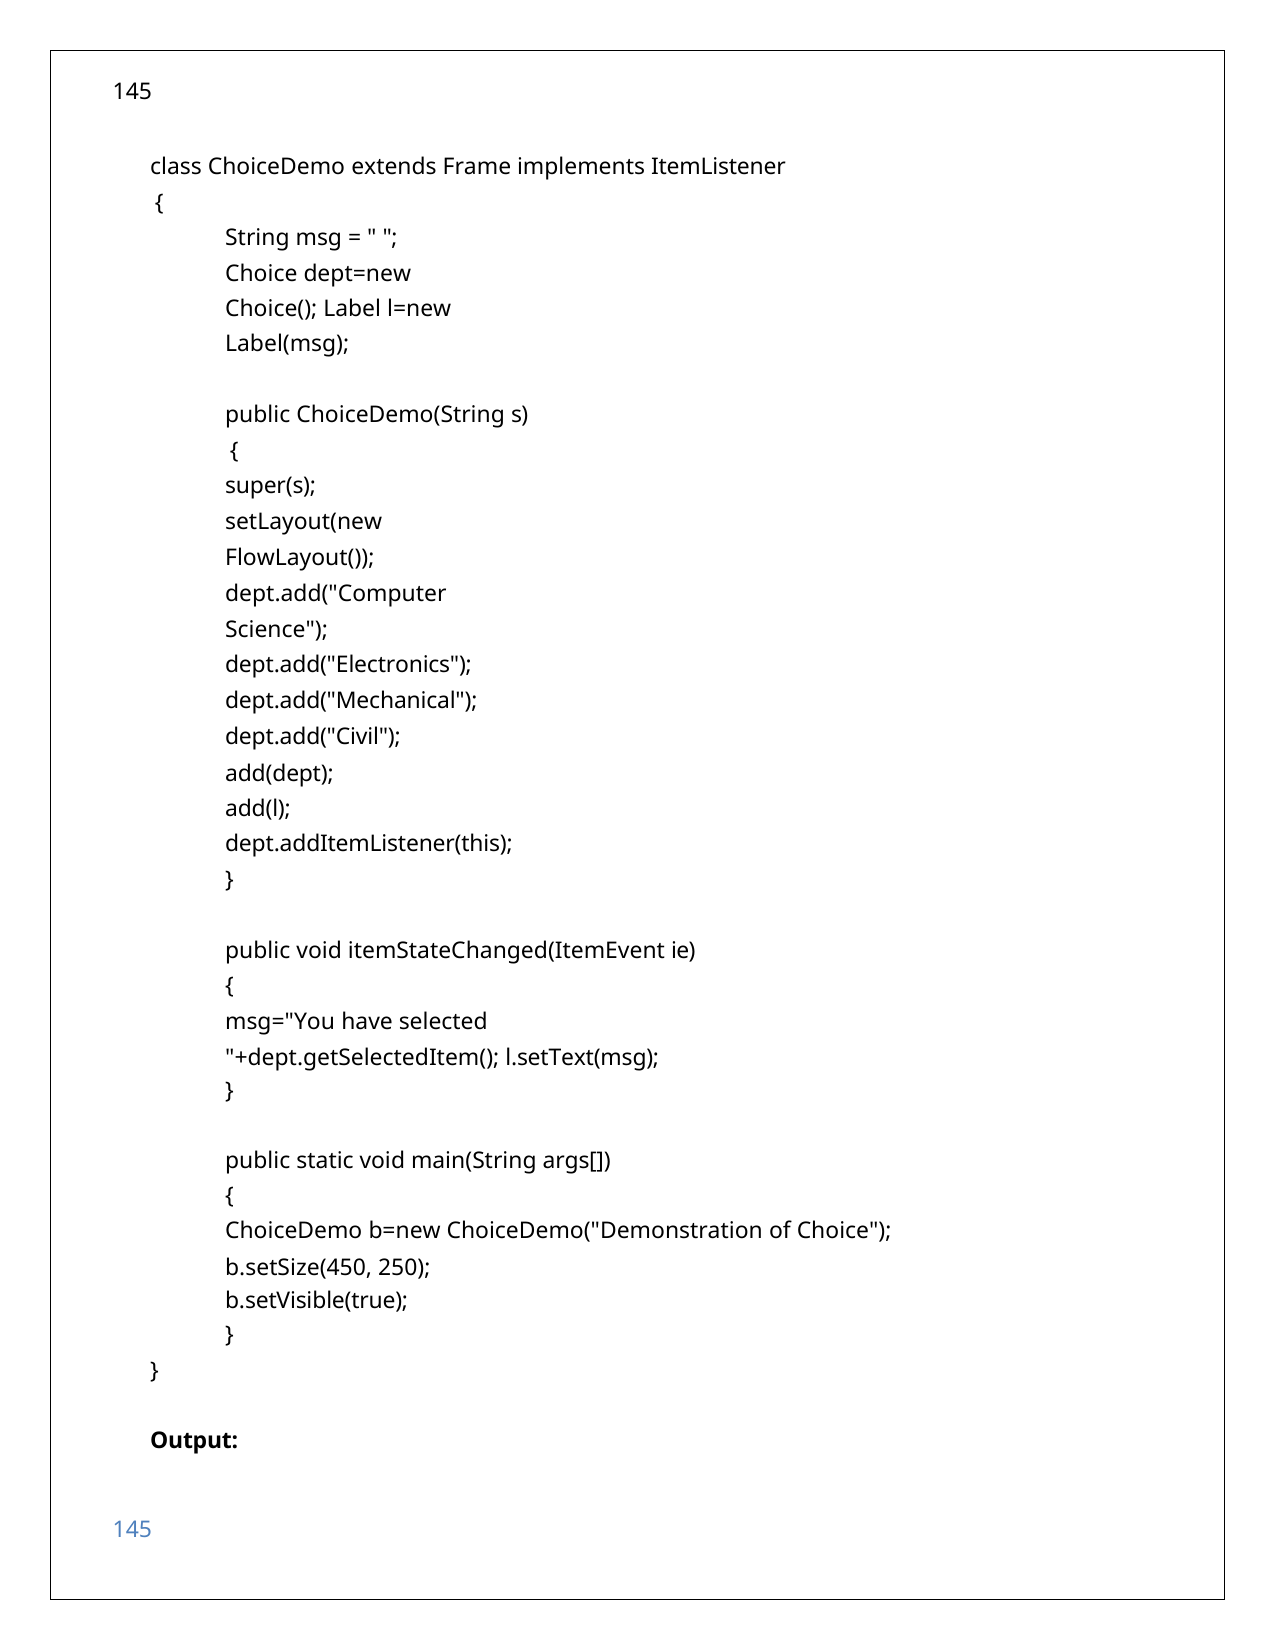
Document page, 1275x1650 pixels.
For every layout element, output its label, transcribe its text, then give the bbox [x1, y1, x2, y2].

text add(dept); add(l); [225, 756, 364, 823]
text Choice dept=new Choice(); Label l=new Label(msg); [225, 256, 497, 358]
text class ChoiceDemo extends Frame implements ItemListener [150, 150, 1162, 181]
text { [229, 434, 1162, 465]
text String msg = " "; [225, 221, 1162, 252]
text { [225, 969, 1162, 1001]
text { [225, 1179, 1162, 1211]
text b.setVisible(true); [225, 1286, 1162, 1314]
text { [154, 185, 1162, 217]
text super(s); [225, 469, 1162, 501]
text msg="You have selected "+dept.getSelectedItem(); l.setText(msg); [225, 1005, 720, 1072]
text setLayout(new FlowLayout()); dept.add("Computer Science"); dept.add("Electronics"); dept.add("Mechanical"); dept.add("Civil"); [225, 505, 521, 752]
text ChoiceDemo b=new ChoiceDemo("Demonstration of Choice"); b.setSize(450, 250); [225, 1214, 917, 1282]
subtitle Output: [150, 1424, 1162, 1456]
text } [225, 863, 1162, 894]
text public void itemStateChanged(ItemEvent ie) [225, 934, 1162, 965]
text public static void main(String args[]) [225, 1144, 1162, 1175]
text } [225, 1077, 1162, 1104]
text public ChoiceDemo(String s) [225, 398, 1162, 430]
text dept.addItemListener(this); [225, 827, 1162, 858]
text } [225, 1318, 1162, 1349]
text } [150, 1354, 1162, 1385]
